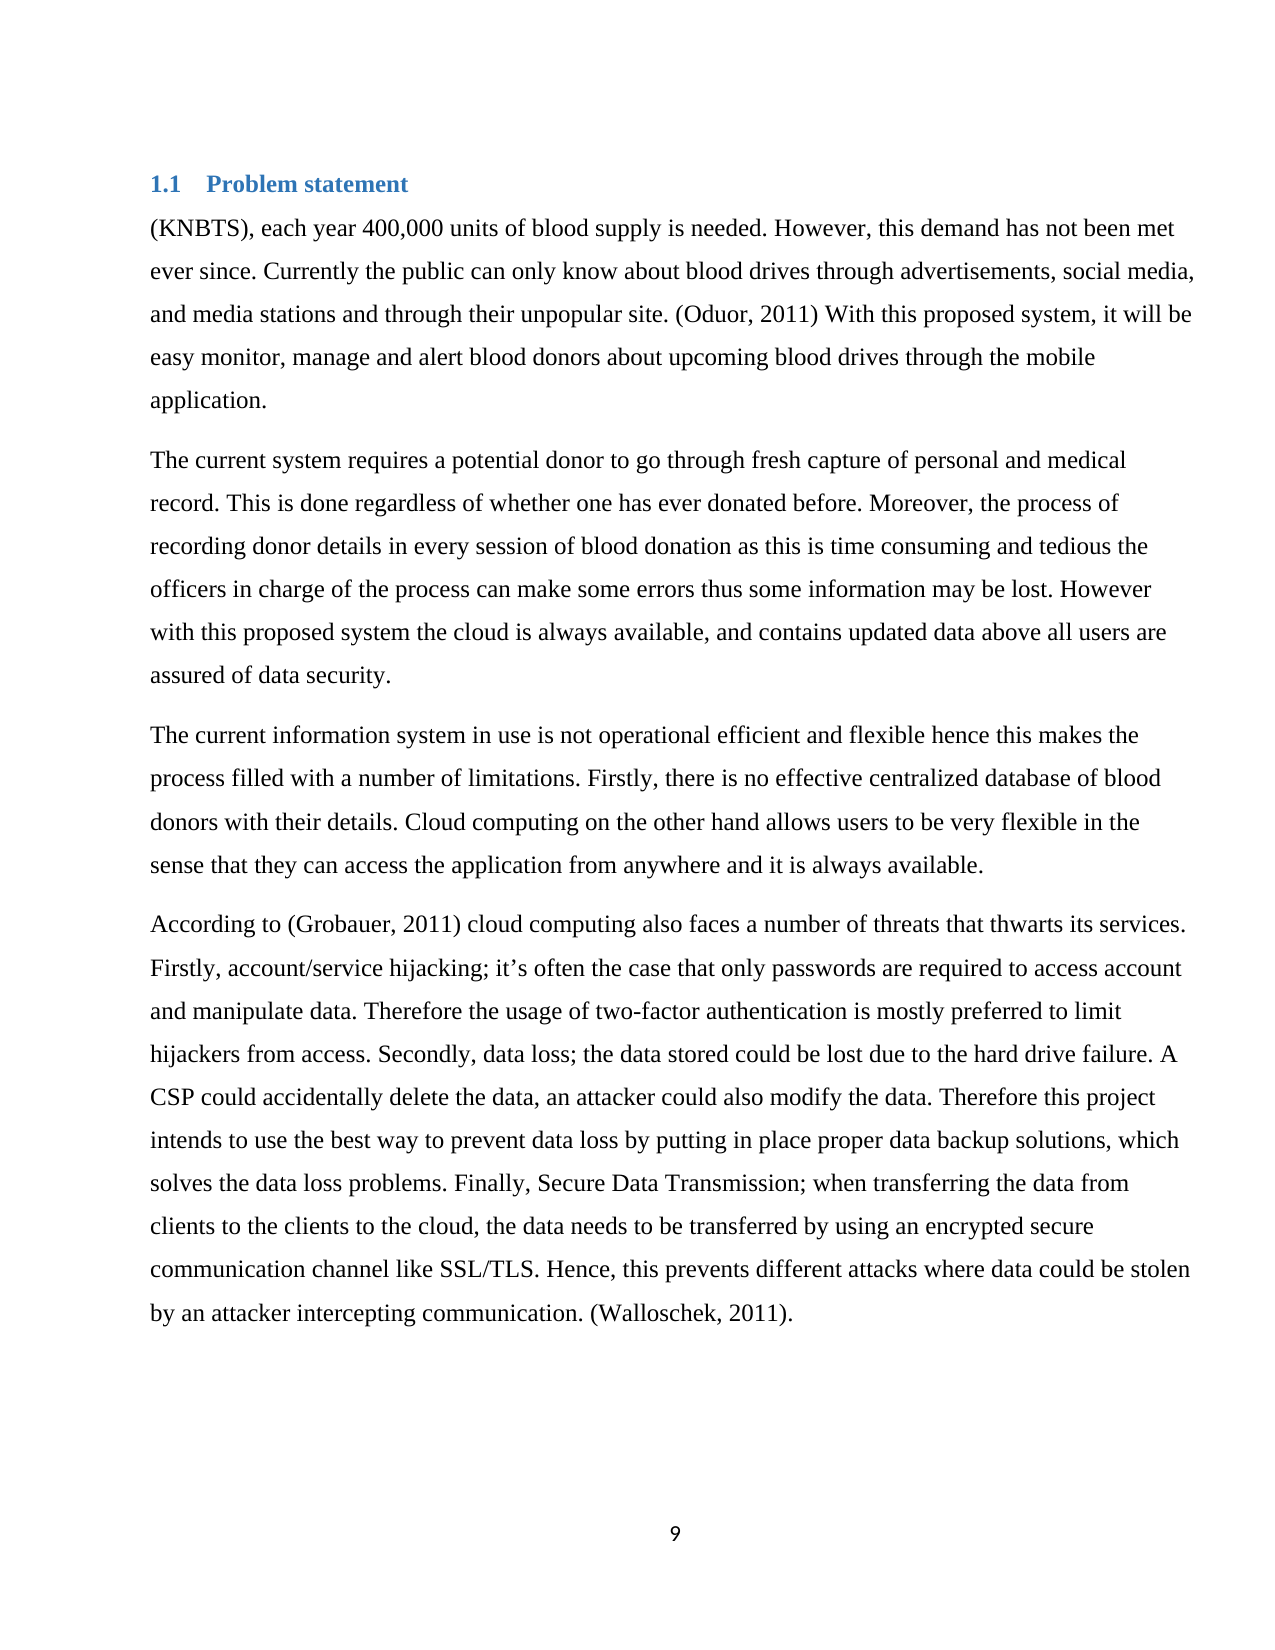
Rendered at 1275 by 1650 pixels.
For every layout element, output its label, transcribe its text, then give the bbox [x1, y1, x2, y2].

text (KNBTS), each year 400,000 units of blood supply is needed. However, this demand has not been met ever since. Currently the public can only know about blood drives through advertisements, social media, and media stations and through their unpopular site. (Oduor, 2011) With this proposed system, it will be easy monitor, manage and alert blood donors about upcoming blood drives through the mobile application. [150, 213, 1200, 414]
text The current system requires a potential donor to go through fresh capture of personal and medical record. This is done regardless of whether one has ever donated before. Moreover, the process of recording donor details in every session of blood donation as this is time consuming and tedious the officers in charge of the process can make some errors thus some information may be lost. However with this proposed system the cloud is always available, and contains updated data above all users are assured of data security. [150, 445, 1200, 689]
text According to (Grobauer, 2011) cloud computing also faces a number of threats that thwarts its services. Firstly, account/service hijacking; it’s often the case that only passwords are required to access account and manipulate data. Therefore the usage of two-factor authentication is mostly preferred to limit hijackers from access. Secondly, data loss; the data stored could be lost due to the hard drive failure. A CSP could accidentally delete the data, an attacker could also modify the data. Therefore this project intends to use the best way to prevent data loss by putting in place proper data backup solutions, which solves the data loss problems. Finally, Secure Data Transmission; when transferring the data from clients to the clients to the cloud, the data needs to be transferred by using an encrypted secure communication channel like SSL/TLS. Hence, this prevents different attacks where data could be stolen by an attacker intercepting communication. (Walloschek, 2011). [150, 909, 1200, 1326]
subtitle 1.1 Problem statement [150, 169, 1200, 198]
text The current information system in use is not operational efficient and flexible hence this makes the process filled with a number of limitations. Firstly, there is no effective centralized database of blood donors with their details. Cloud computing on the other hand allows users to be very flexible in the sense that they can access the application from anywhere and it is always available. [150, 720, 1200, 878]
